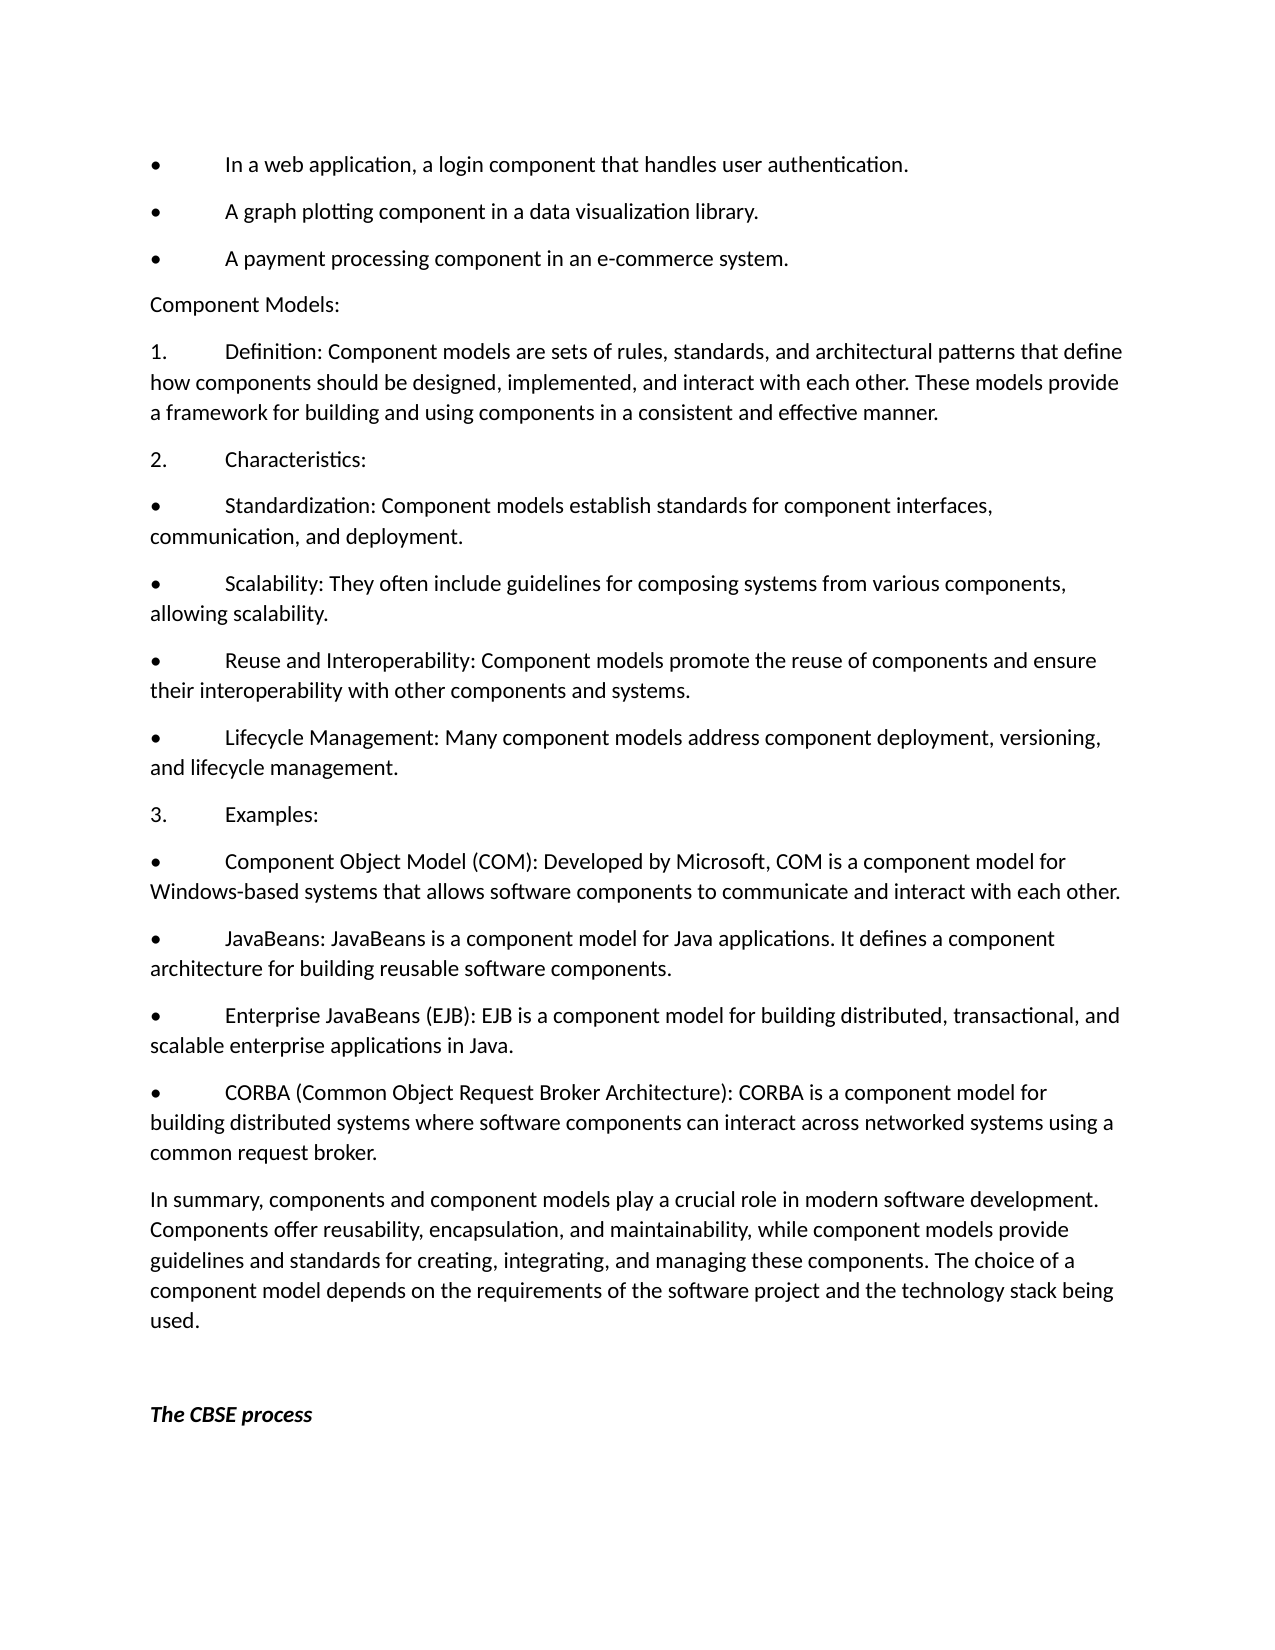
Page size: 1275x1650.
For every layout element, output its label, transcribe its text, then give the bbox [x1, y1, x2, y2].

text The CBSE process [150, 1400, 1125, 1428]
text • CORBA (Common Object Request Broker Architecture): CORBA is a component model for building distributed systems where software components can interact across networked systems using a common request broker. [150, 1078, 1125, 1167]
text 3. Examples: [150, 800, 1125, 828]
text Component Models: [150, 291, 1125, 319]
text • Standardization: Component models establish standards for component interfaces, communication, and deployment. [150, 492, 1125, 550]
text • Component Object Model (COM): Developed by Microsoft, COM is a component model for Windows-based systems that allows software components to communicate and interact with each other. [150, 847, 1125, 905]
text • A graph plotting component in a data visualization library. [150, 197, 1125, 225]
text • In a web application, a login component that handles user authentication. [150, 150, 1125, 178]
text 1. Definition: Component models are sets of rules, standards, and architectural patterns that define how components should be designed, implemented, and interact with each other. These models provide a framework for building and using components in a consistent and effective manner. [150, 337, 1125, 426]
text • JavaBeans: JavaBeans is a component model for Java applications. It defines a component architecture for building reusable software components. [150, 924, 1125, 982]
text • Reuse and Interoperability: Component models promote the reuse of components and ensure their interoperability with other components and systems. [150, 646, 1125, 704]
text • Scalability: They often include guidelines for composing systems from various components, allowing scalability. [150, 569, 1125, 627]
text In summary, components and component models play a crucial role in modern software development. Components offer reusability, encapsulation, and maintainability, while component models provide guidelines and standards for creating, integrating, and managing these components. The choice of a component model depends on the requirements of the software project and the technology stack being used. [150, 1185, 1125, 1334]
text • Lifecycle Management: Many component models address component deployment, versioning, and lifecycle management. [150, 723, 1125, 781]
text • Enterprise JavaBeans (EJB): EJB is a component model for building distributed, transactional, and scalable enterprise applications in Java. [150, 1001, 1125, 1059]
text 2. Characteristics: [150, 445, 1125, 473]
text • A payment processing component in an e-commerce system. [150, 244, 1125, 272]
